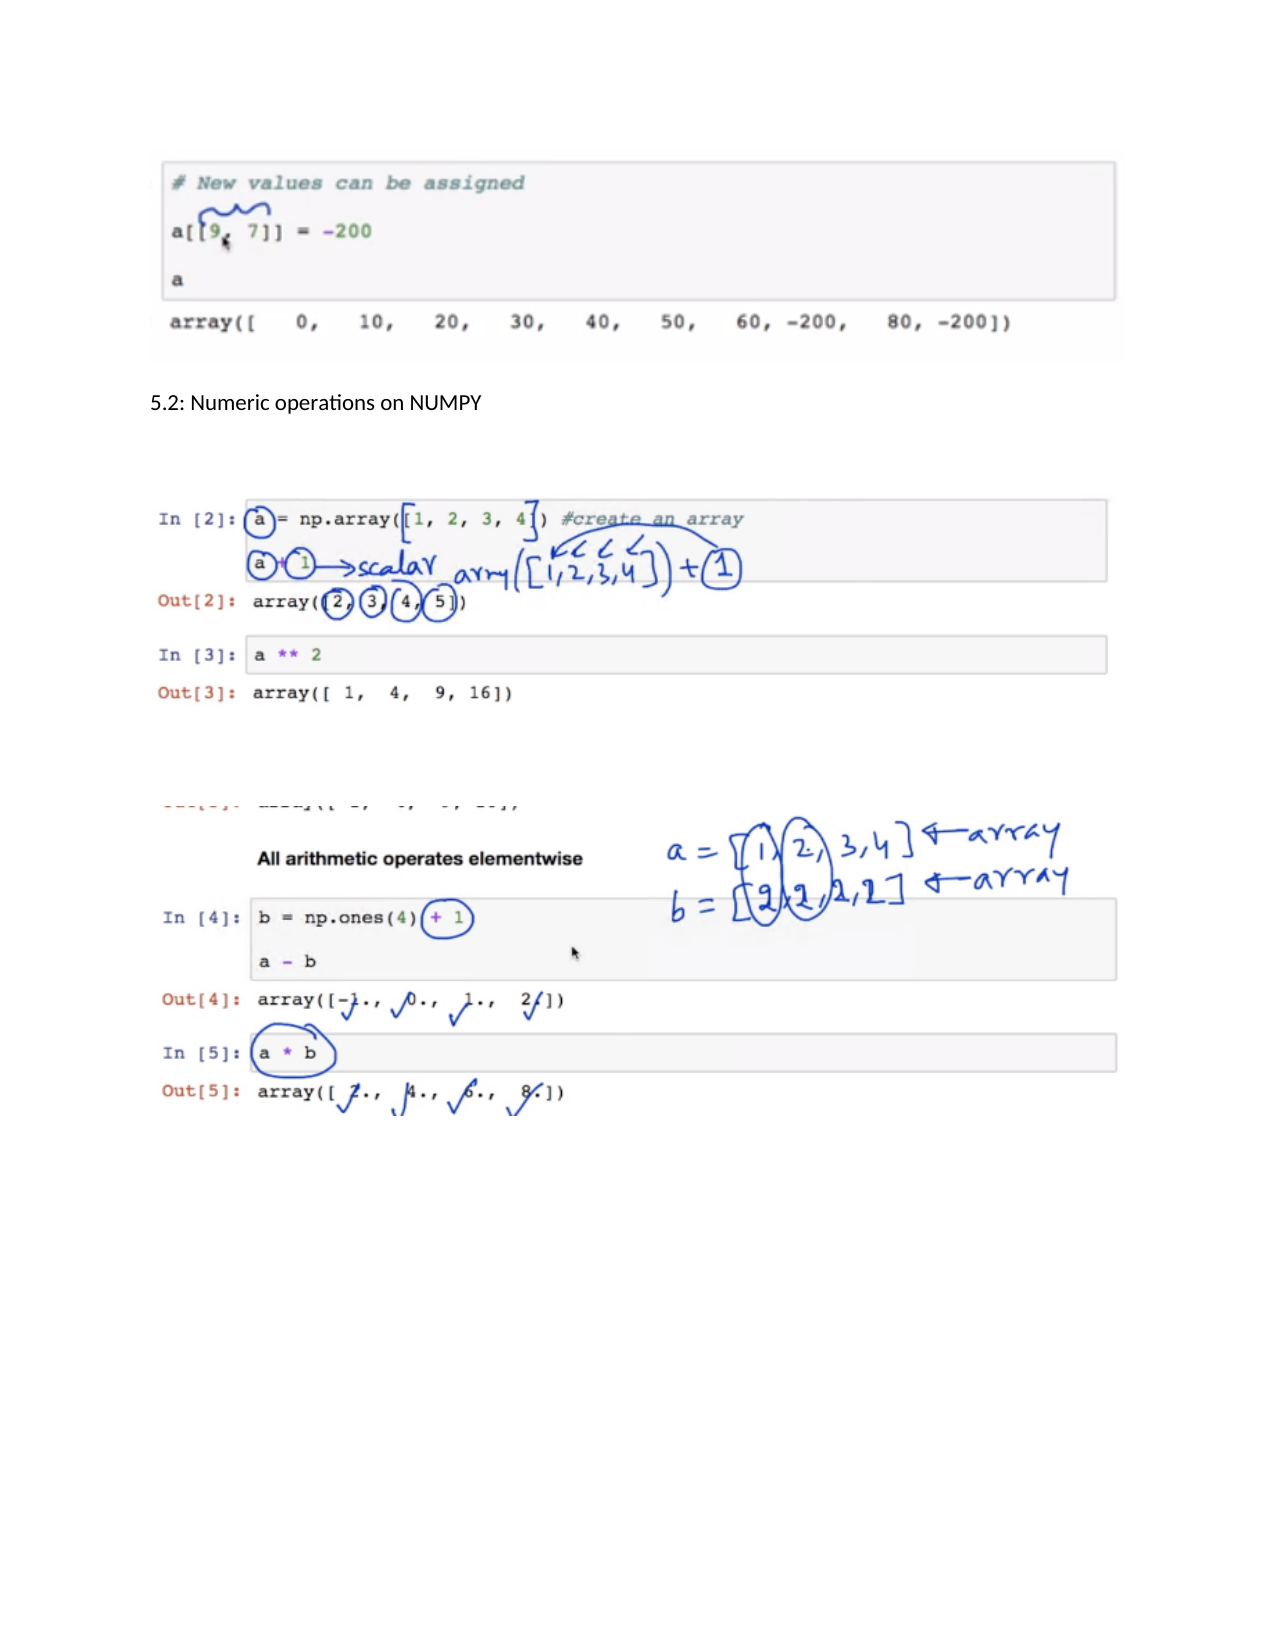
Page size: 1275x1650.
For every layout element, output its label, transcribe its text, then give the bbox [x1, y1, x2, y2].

text 5.2: Numeric operations on NUMPY [150, 388, 1125, 416]
picture [150, 493, 1125, 729]
picture [150, 150, 1125, 363]
picture [150, 806, 1125, 1116]
